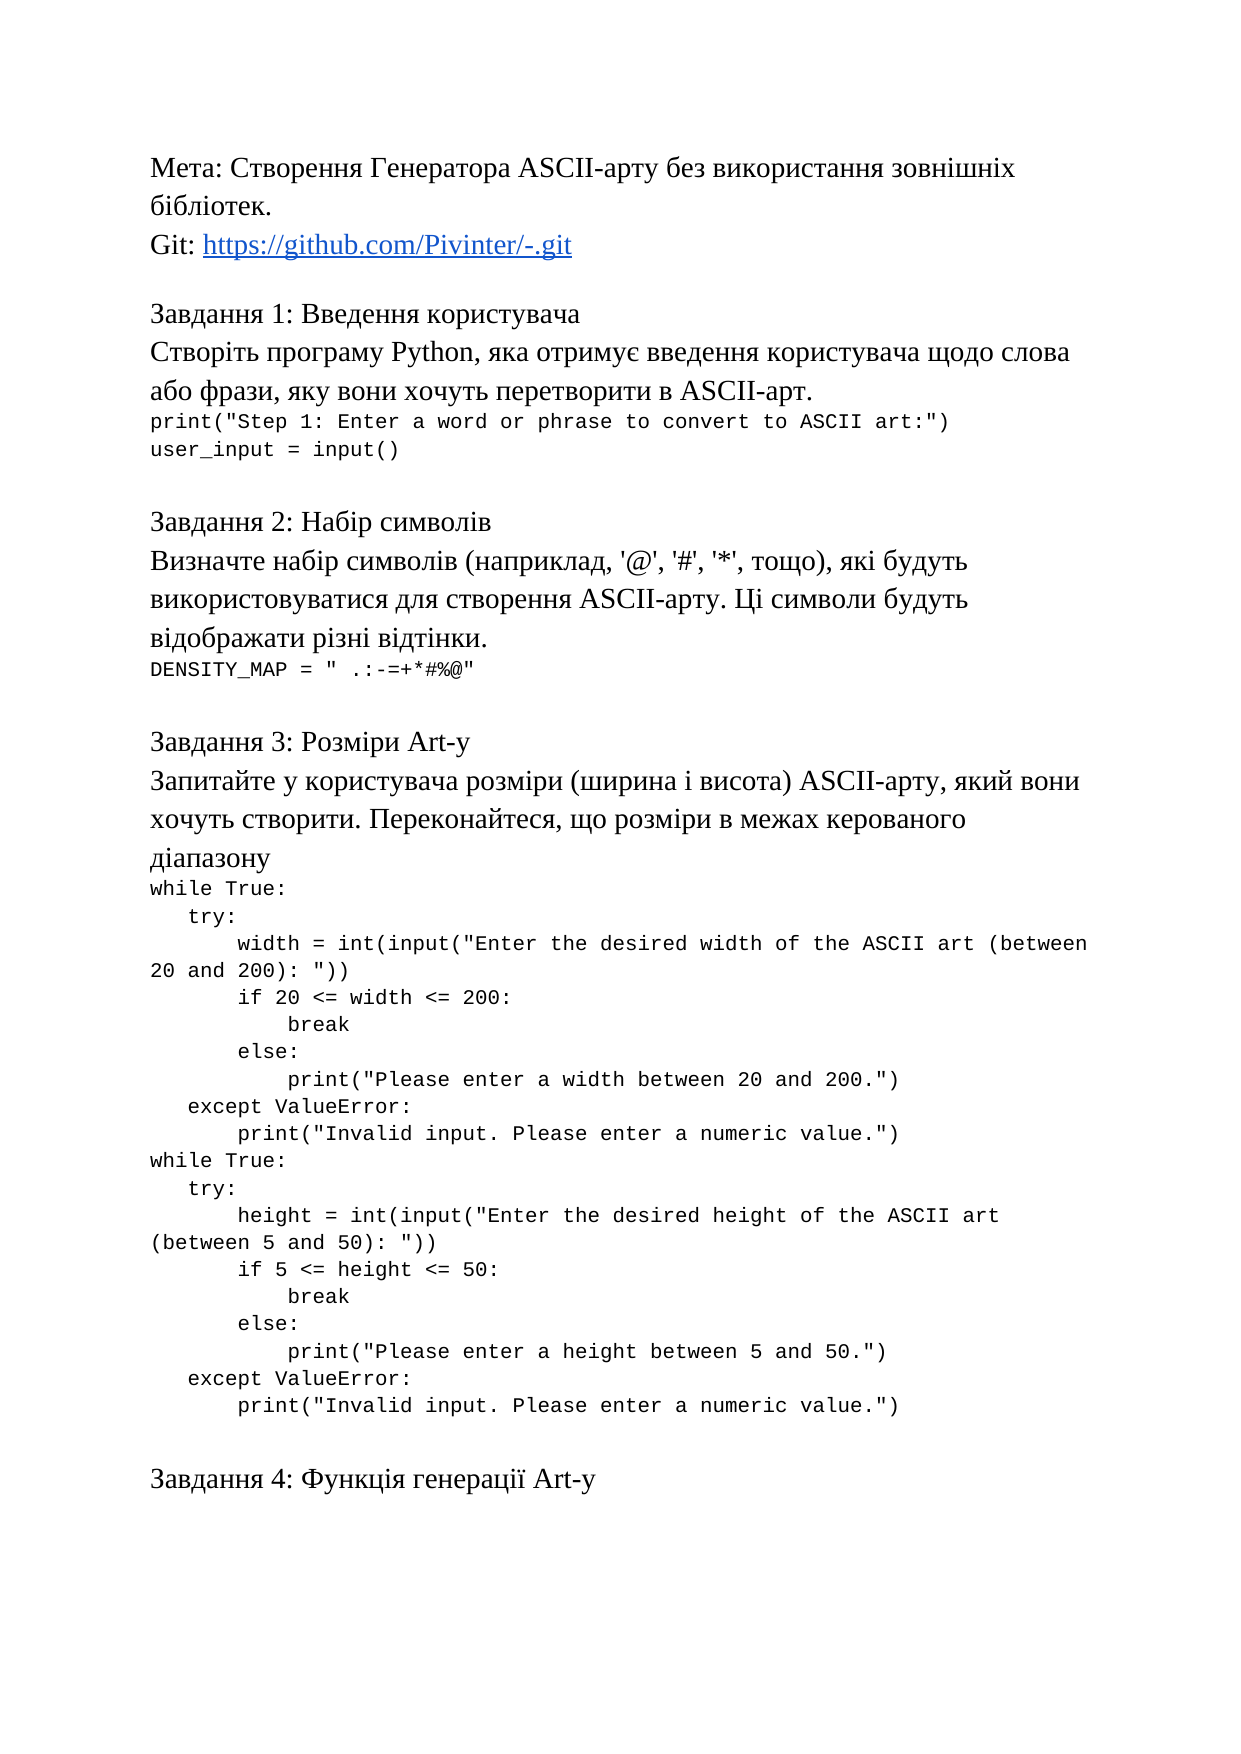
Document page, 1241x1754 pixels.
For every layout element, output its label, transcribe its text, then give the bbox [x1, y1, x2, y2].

text while True: [150, 1150, 1090, 1174]
text Визначте набір символів (наприклад, '@', '#', '*', тощо), які будуть використовуватися для створення ASCII-арту. Ці символи будуть відображати різні відтінки. [150, 543, 1090, 653]
text Завдання 1: Введення користувача [150, 296, 1090, 329]
text Завдання 2: Набір символів [150, 504, 1090, 538]
text break [150, 1286, 1090, 1310]
text print("Step 1: Enter a word or phrase to convert to ASCII art:") [150, 411, 1090, 435]
text if 20 <= width <= 200: [150, 987, 1090, 1011]
text Мета: Створення Генератора ASCII-арту без використання зовнішніх бібліотек. [150, 150, 1090, 222]
text width = int(input("Enter the desired width of the ASCII art (between 20 and 200): ")) [150, 933, 1090, 984]
text except ValueError: [150, 1096, 1090, 1119]
text user_input = input() [150, 439, 1090, 462]
text Git: https://github.com/Pivinter/-.git [150, 227, 1090, 261]
text Запитайте у користувача розміри (ширина і висота) ASCII-арту, який вони хочуть створити. Переконайтеся, що розміри в межах керованого діапазону [150, 763, 1090, 873]
text try: [150, 906, 1090, 929]
text while True: [150, 878, 1090, 902]
text print("Please enter a width between 20 and 200.") [150, 1069, 1090, 1092]
text height = int(input("Enter the desired height of the ASCII art (between 5 and 50): ")) [150, 1205, 1090, 1256]
text break [150, 1014, 1090, 1038]
text except ValueError: [150, 1368, 1090, 1391]
text print("Invalid input. Please enter a numeric value.") [150, 1123, 1090, 1147]
text try: [150, 1177, 1090, 1201]
text else: [150, 1313, 1090, 1337]
text DENSITY_MAP = " .:-=+*#%@" [150, 658, 1090, 682]
text Створіть програму Python, яка отримує введення користувача щодо слова або фрази, яку вони хочуть перетворити в ASCII-арт. [150, 334, 1090, 406]
text Завдання 3: Розміри Art-у [150, 724, 1090, 758]
text Завдання 4: Функція генерації Art-у [150, 1461, 1090, 1494]
text if 5 <= height <= 50: [150, 1259, 1090, 1283]
text else: [150, 1042, 1090, 1065]
text print("Please enter a height between 5 and 50.") [150, 1341, 1090, 1364]
text print("Invalid input. Please enter a numeric value.") [150, 1395, 1090, 1419]
